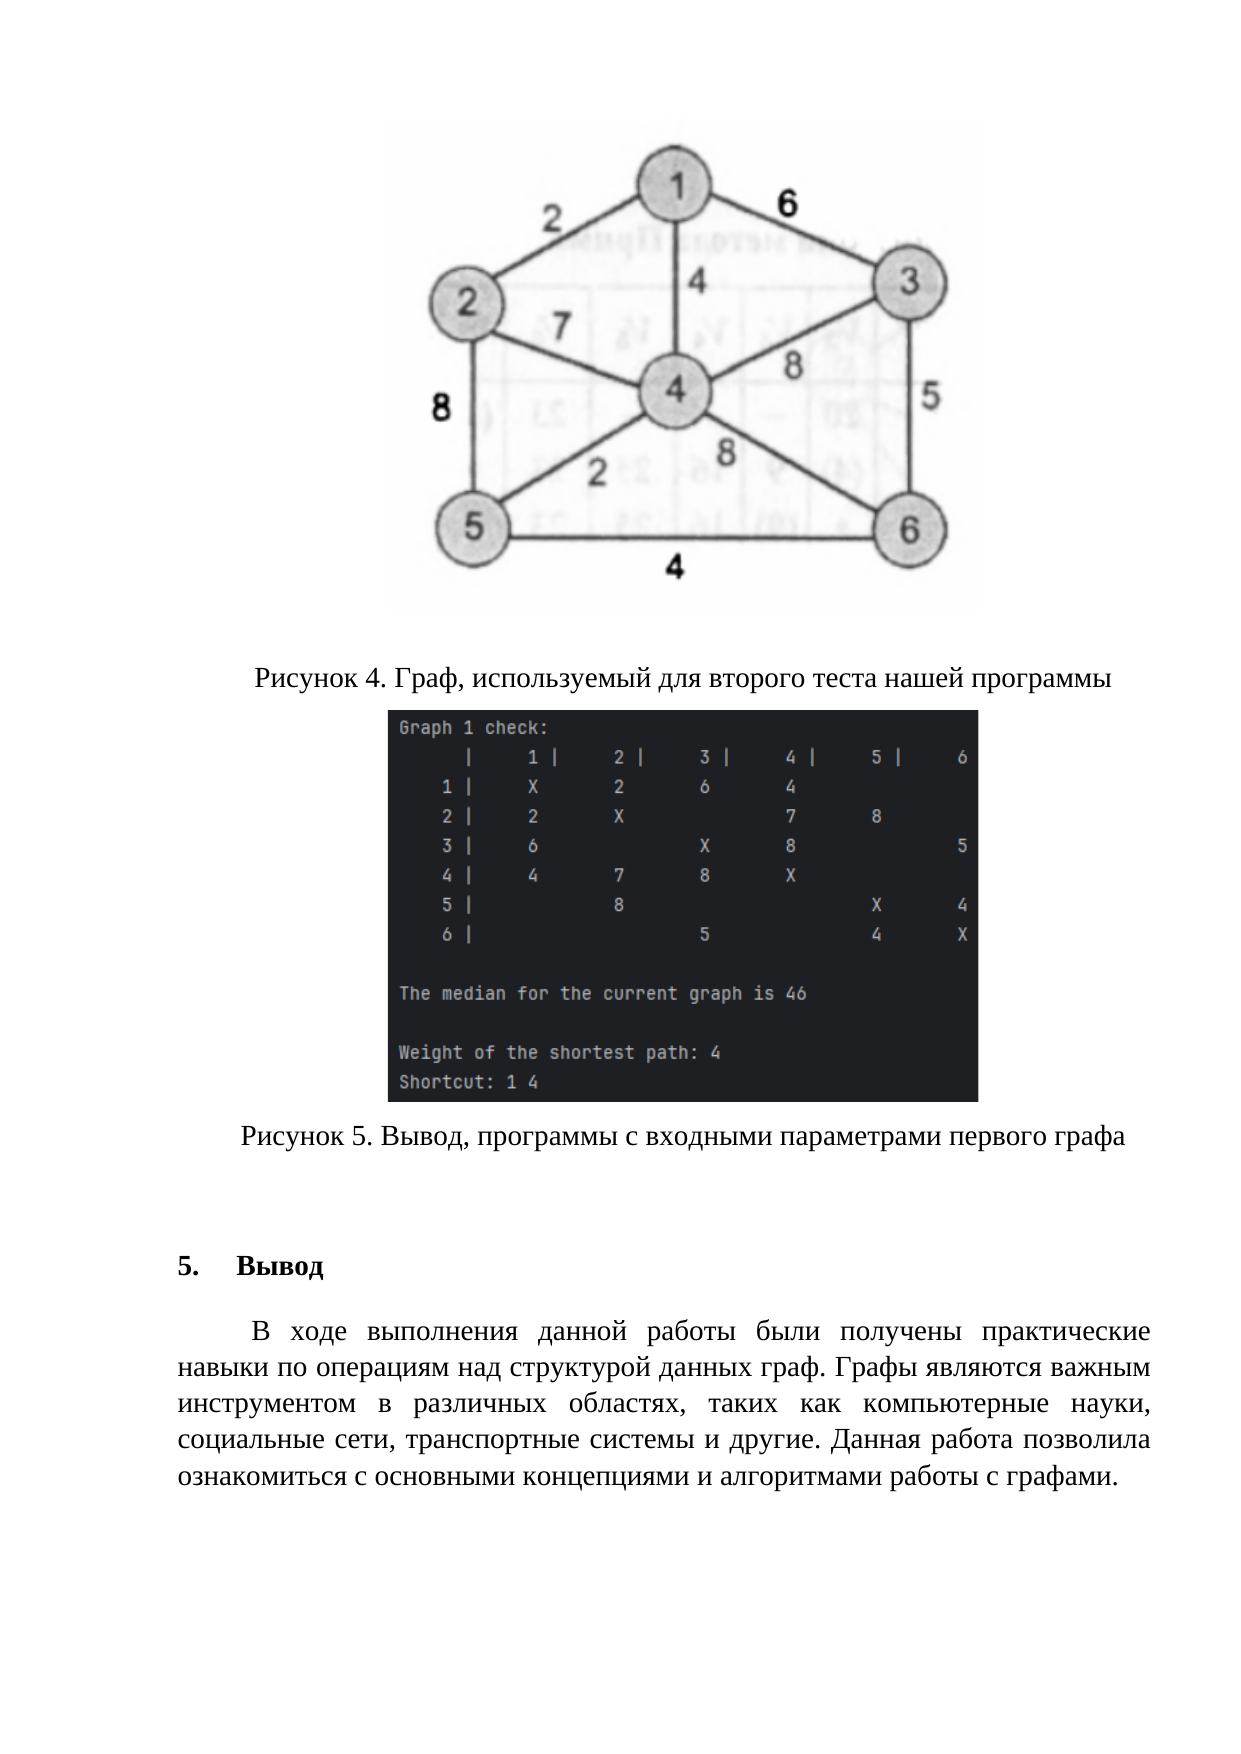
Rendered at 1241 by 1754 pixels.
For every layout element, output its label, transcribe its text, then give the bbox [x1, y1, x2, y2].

picture [387, 118, 979, 643]
list В ходе выполнения данной работы были получены практические навыки по операциям над структурой данных граф. Графы являются важным инструментом в различных областях, таких как компьютерные науки, социальные сети, транспортные системы и другие. Данная работа позволила ознакомиться с основными концепциями и алгоритмами работы с графами. [177, 1313, 1152, 1491]
picture [387, 710, 979, 1102]
text Рисунок 4. Граф, используемый для второго теста нашей программы [177, 660, 1152, 693]
text Рисунок 5. Вывод, программы с входными параметрами первого графа [177, 1118, 1152, 1151]
subtitle Вывод [177, 1248, 1152, 1281]
